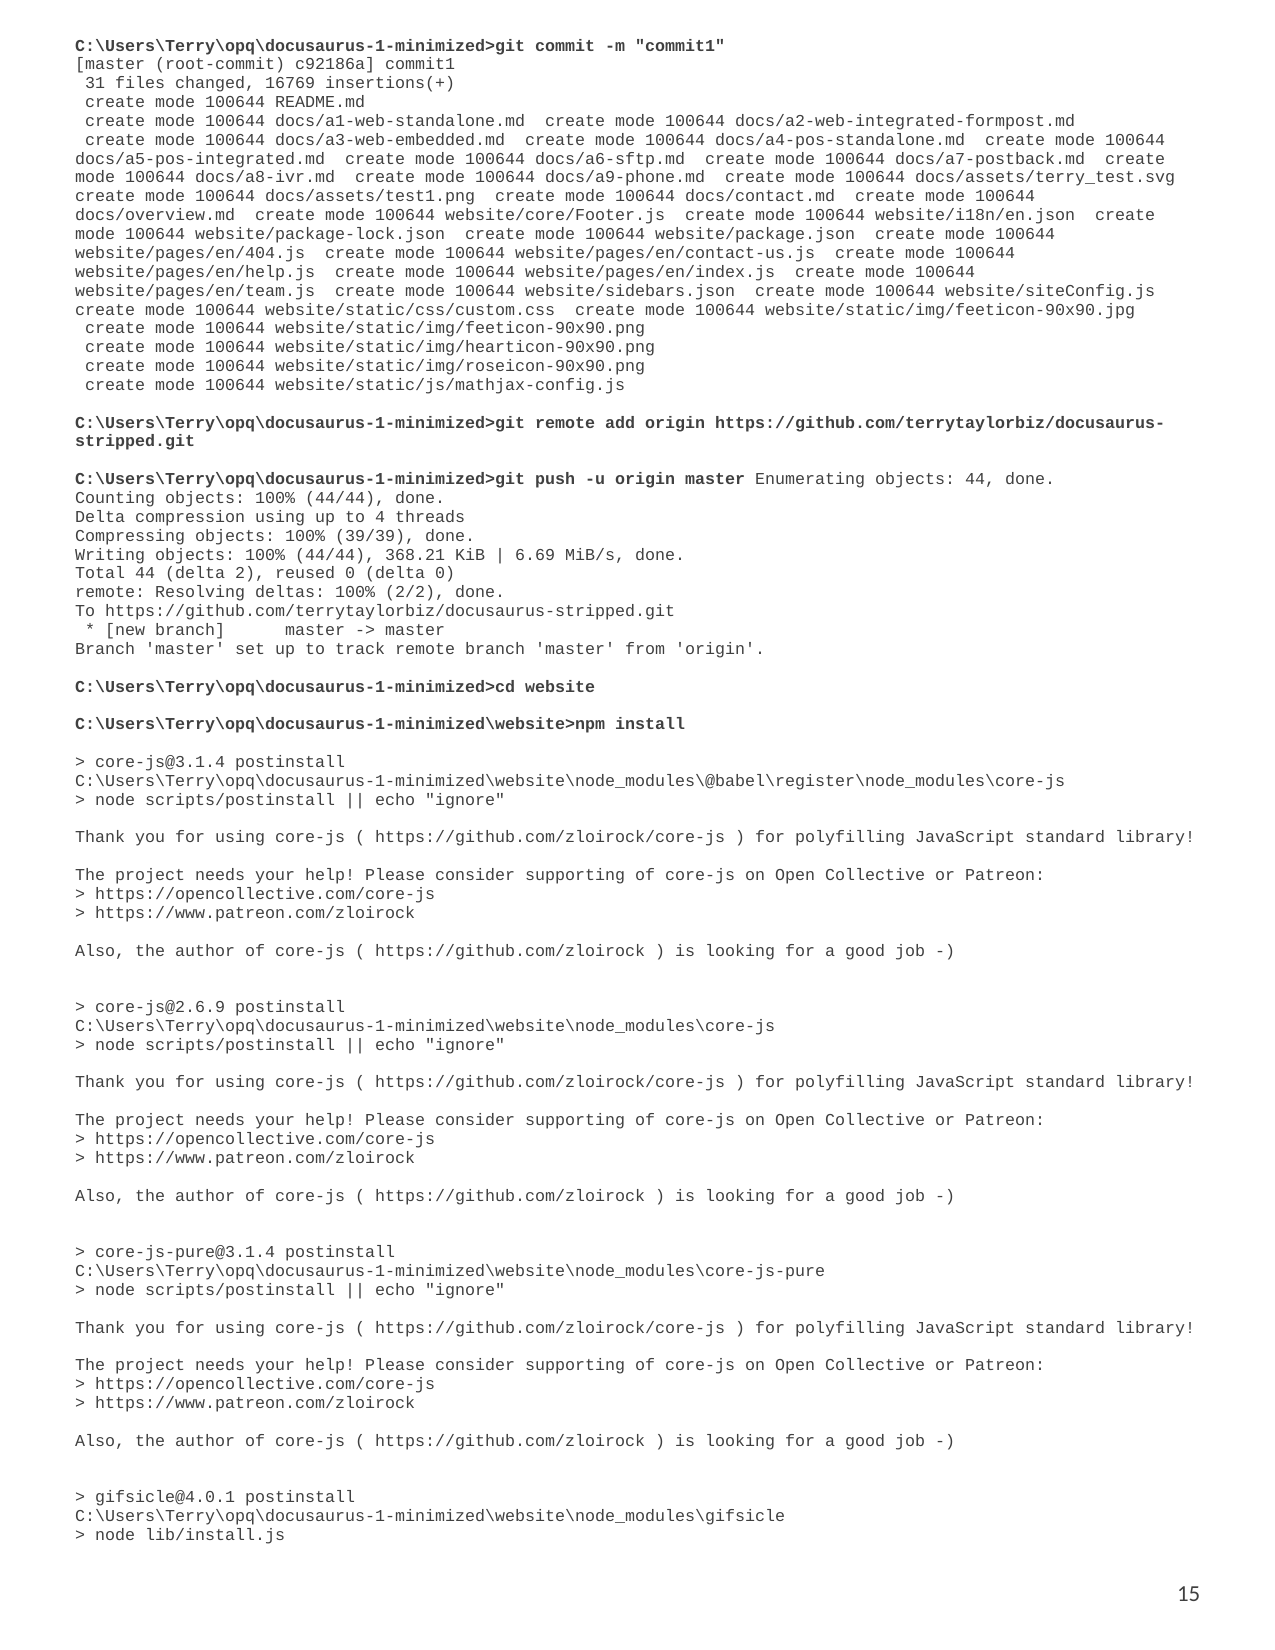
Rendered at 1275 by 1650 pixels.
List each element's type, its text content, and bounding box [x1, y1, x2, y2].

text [75, 1527, 1200, 1545]
text The project needs your help! Please consider supporting of core-js on Open Collective or Patreon: [75, 1112, 1200, 1131]
text > gifsicle@4.0.1 postinstall [75, 1489, 1200, 1508]
text > core-js@2.6.9 postinstall [75, 999, 1200, 1017]
text > node scripts/postinstall || echo "ignore" [75, 1036, 1200, 1055]
text C:\Users\Terry\opq\docusaurus-1-minimized>git remote add origin https://github.com/terrytaylorbiz/docusaurus-stripped.git [75, 414, 1200, 452]
text Compressing objects: 100% (39/39), done. [75, 527, 1200, 546]
text create mode 100644 docs/a1-web-standalone.md create mode 100644 docs/a2-web-integrated-formpost.md [75, 112, 1200, 131]
text > node scripts/postinstall || echo "ignore" [75, 791, 1200, 810]
text Counting objects: 100% (44/44), done. [75, 489, 1200, 508]
text To https://github.com/terrytaylorbiz/docusaurus-stripped.git [75, 603, 1200, 622]
text > node scripts/postinstall || echo "ignore" [75, 1281, 1200, 1300]
text Thank you for using core-js ( https://github.com/zloirock/core-js ) for polyfilling JavaScript standard library! [75, 829, 1200, 848]
text Also, the author of core-js ( https://github.com/zloirock ) is looking for a good job -) [75, 1187, 1200, 1206]
text * [new branch] master -> master [75, 622, 1200, 640]
text 31 files changed, 16769 insertions(+) [75, 75, 1200, 94]
text C:\Users\Terry\opq\docusaurus-1-minimized\website>npm install [75, 716, 1200, 735]
text Writing objects: 100% (44/44), 368.21 KiB | 6.69 MiB/s, done. [75, 546, 1200, 565]
text C:\Users\Terry\opq\docusaurus-1-minimized\website\node_modules\core-js-pure [75, 1263, 1200, 1281]
text C:\Users\Terry\opq\docusaurus-1-minimized>cd website [75, 678, 1200, 697]
text > https://www.patreon.com/zloirock [75, 1149, 1200, 1168]
text Thank you for using core-js ( https://github.com/zloirock/core-js ) for polyfilling JavaScript standard library! [75, 1319, 1200, 1338]
text create mode 100644 website/static/img/roseicon-90x90.png [75, 358, 1200, 376]
text > core-js-pure@3.1.4 postinstall [75, 1244, 1200, 1263]
text create mode 100644 README.md [75, 94, 1200, 112]
text create mode 100644 website/static/img/hearticon-90x90.png [75, 339, 1200, 358]
text C:\Users\Terry\opq\docusaurus-1-minimized\website\node_modules\@babel\register\node_modules\core-js [75, 772, 1200, 791]
text create mode 100644 website/static/img/feeticon-90x90.png [75, 320, 1200, 339]
text create mode 100644 website/static/js/mathjax-config.js [75, 376, 1200, 395]
text Also, the author of core-js ( https://github.com/zloirock ) is looking for a good job -) [75, 942, 1200, 961]
text The project needs your help! Please consider supporting of core-js on Open Collective or Patreon: [75, 1357, 1200, 1376]
text > https://www.patreon.com/zloirock [75, 1394, 1200, 1413]
text > https://opencollective.com/core-js [75, 1376, 1200, 1394]
text The project needs your help! Please consider supporting of core-js on Open Collective or Patreon: [75, 867, 1200, 886]
text C:\Users\Terry\opq\docusaurus-1-minimized\website\node_modules\core-js [75, 1017, 1200, 1036]
text C:\Users\Terry\opq\docusaurus-1-minimized\website\node_modules\gifsicle [75, 1508, 1200, 1527]
text > https://opencollective.com/core-js [75, 886, 1200, 904]
text > core-js@3.1.4 postinstall [75, 753, 1200, 772]
text remote: Resolving deltas: 100% (2/2), done. [75, 584, 1200, 603]
text Delta compression using up to 4 threads [75, 508, 1200, 527]
text C:\Users\Terry\opq\docusaurus-1-minimized>git commit -m "commit1" [75, 37, 1200, 56]
text C:\Users\Terry\opq\docusaurus-1-minimized>git push -u origin master Enumerating objects: 44, done. [75, 471, 1200, 489]
text > https://opencollective.com/core-js [75, 1131, 1200, 1149]
text > https://www.patreon.com/zloirock [75, 904, 1200, 923]
text Also, the author of core-js ( https://github.com/zloirock ) is looking for a good job -) [75, 1432, 1200, 1451]
text Thank you for using core-js ( https://github.com/zloirock/core-js ) for polyfilling JavaScript standard library! [75, 1074, 1200, 1093]
text Total 44 (delta 2), reused 0 (delta 0) [75, 565, 1200, 584]
text [master (root-commit) c92186a] commit1 [75, 56, 1200, 75]
text Branch 'master' set up to track remote branch 'master' from 'origin'. [75, 640, 1200, 659]
text create mode 100644 docs/a3-web-embedded.md create mode 100644 docs/a4-pos-standalone.md create mode 100644 docs/a5-pos-integrated.md create mode 100644 docs/a6-sftp.md create mode 100644 docs/a7-postback.md create mode 100644 docs/a8-ivr.md create mode 100644 docs/a9-phone.md create mode 100644 docs/assets/terry_test.svg create mode 100644 docs/assets/test1.png create mode 100644 docs/contact.md create mode 100644 docs/overview.md create mode 100644 website/core/Footer.js create mode 100644 website/i18n/en.json create mode 100644 website/package-lock.json create mode 100644 website/package.json create mode 100644 website/pages/en/404.js create mode 100644 website/pages/en/contact-us.js create mode 100644 website/pages/en/help.js create mode 100644 website/pages/en/index.js create mode 100644 website/pages/en/team.js create mode 100644 website/sidebars.json create mode 100644 website/siteConfig.js create mode 100644 website/static/css/custom.css create mode 100644 website/static/img/feeticon-90x90.jpg [75, 131, 1200, 320]
